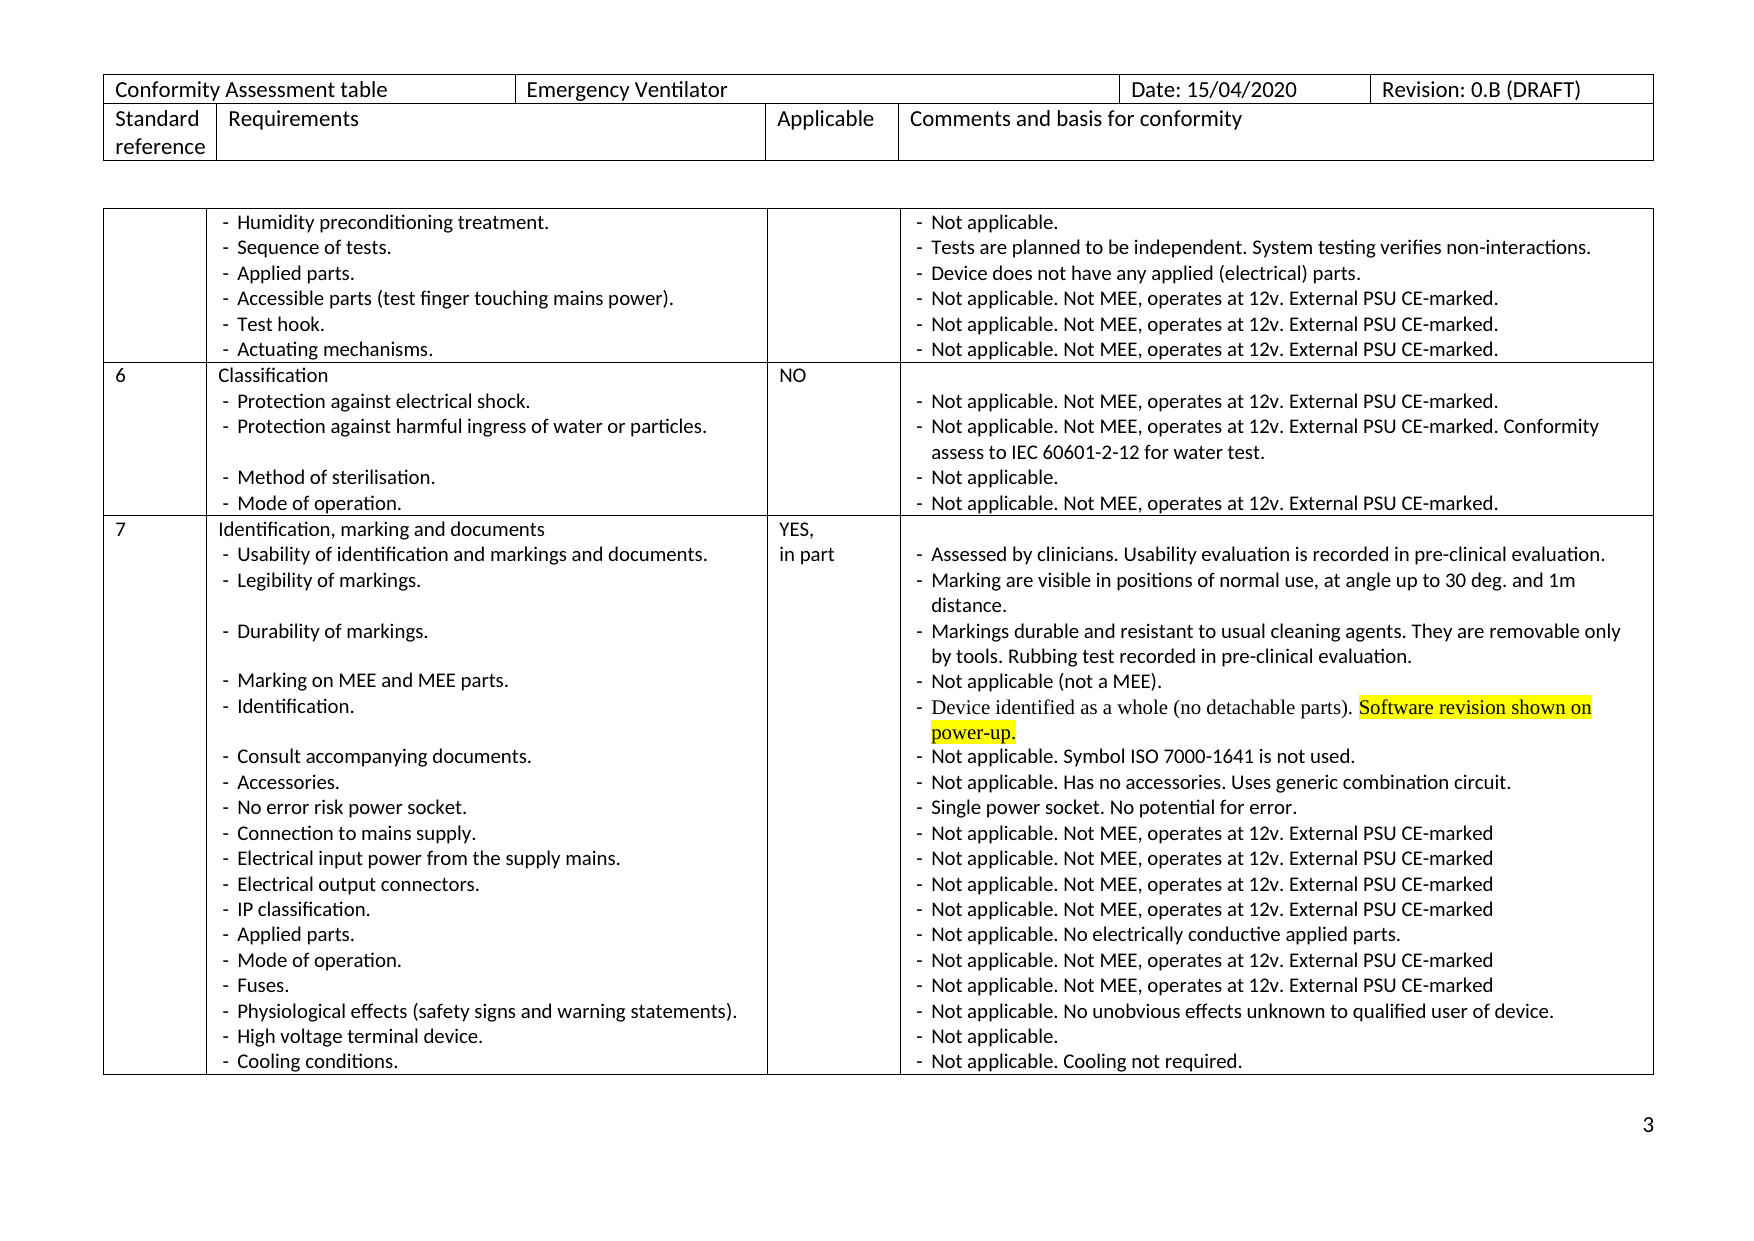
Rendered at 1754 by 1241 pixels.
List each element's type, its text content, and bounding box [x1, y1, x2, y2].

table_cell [901, 516, 1653, 1074]
table_cell Classification Protection against electrical shock. Protection against harmful ingress of water or particles. Method of sterilisation. Mode of operation. [207, 363, 767, 515]
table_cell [768, 209, 900, 362]
table_cell 6 [104, 363, 206, 515]
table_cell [207, 516, 767, 1074]
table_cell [901, 209, 1653, 362]
table_cell 7 [104, 516, 206, 1074]
table_cell NO [768, 363, 900, 515]
table_cell Not applicable. Not MEE, operates at 12v. External PSU CE-marked. Not applicable. Not MEE, operates at 12v. External PSU CE-marked. Conformity assess to IEC 60601-2-12 for water test. Not applicable. Not applicable. Not MEE, operates at 12v. External PSU CE-marked. [901, 363, 1653, 515]
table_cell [207, 209, 767, 362]
table_cell 5 [104, 209, 206, 362]
table_cell YES, in part [768, 516, 900, 1074]
